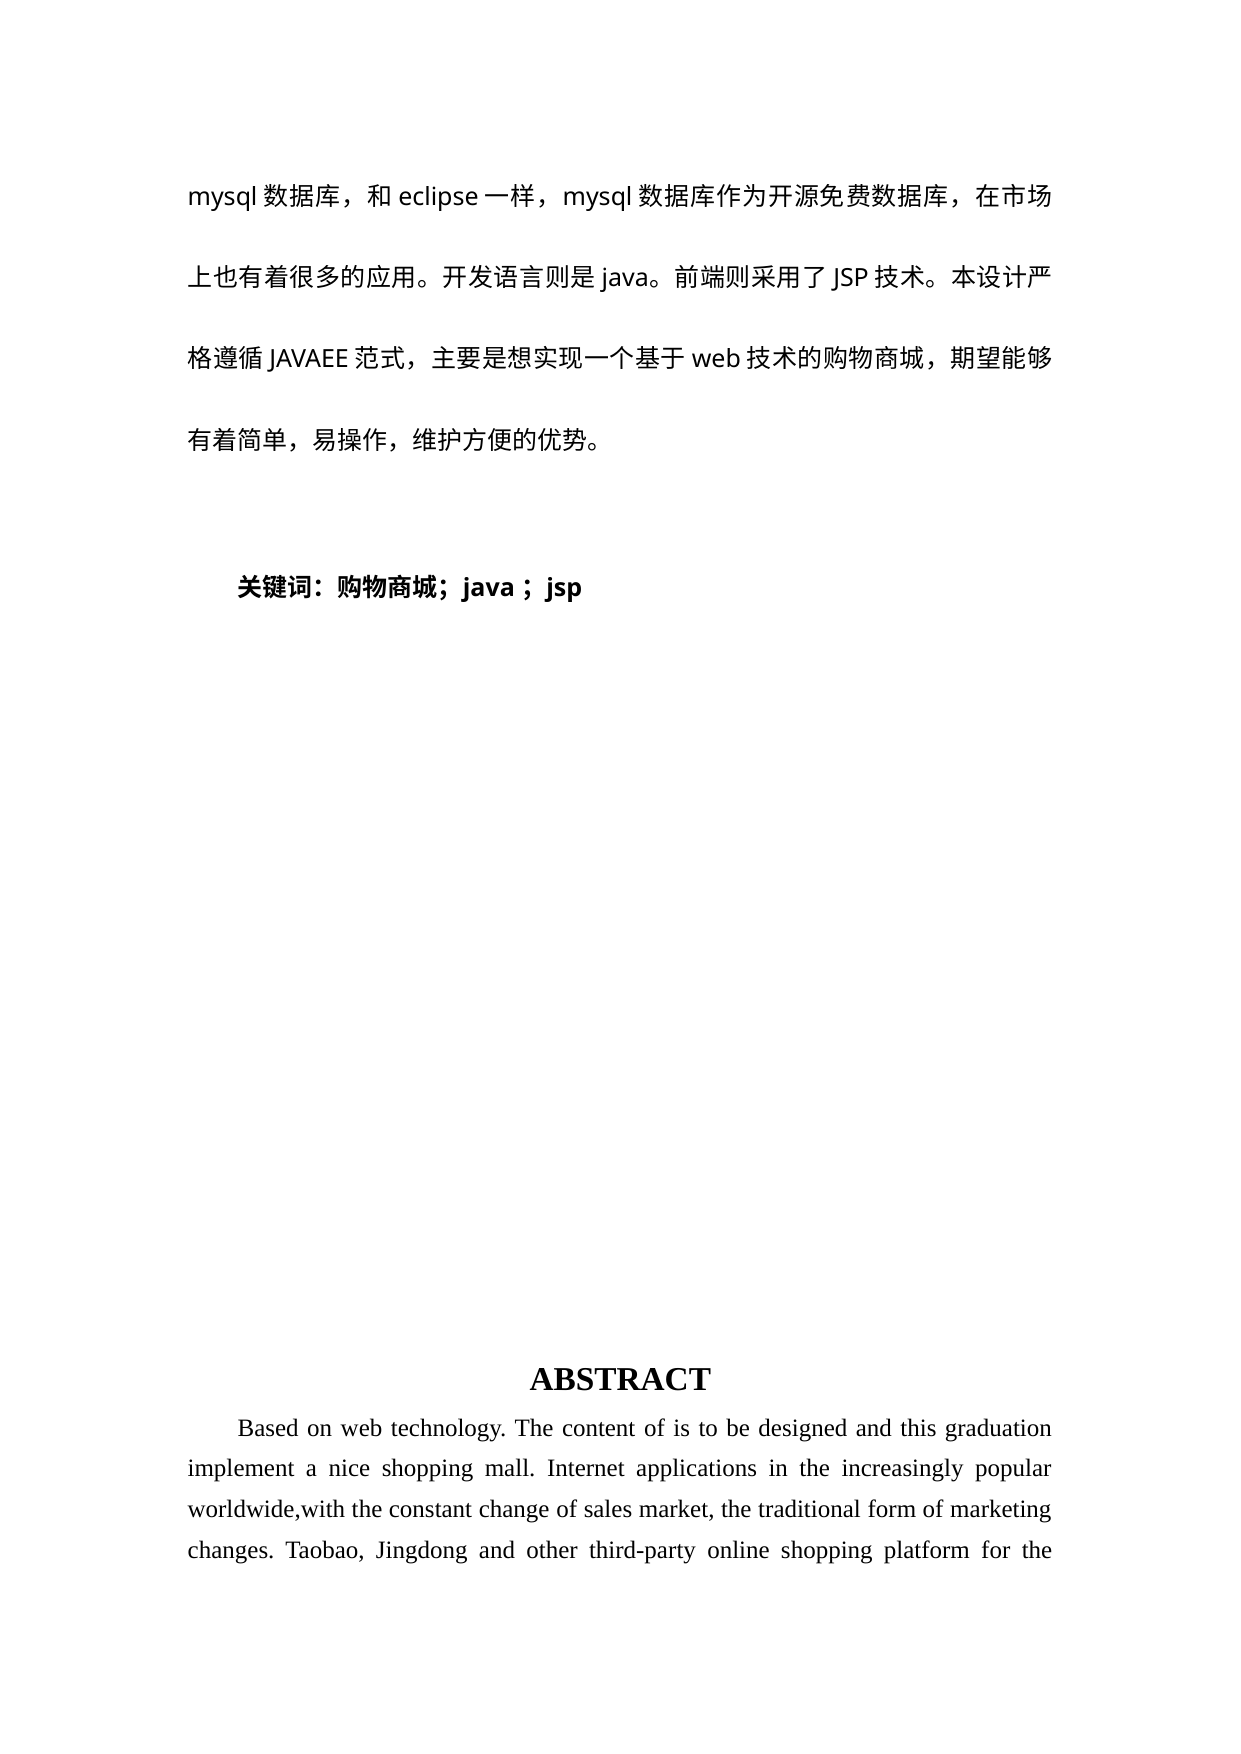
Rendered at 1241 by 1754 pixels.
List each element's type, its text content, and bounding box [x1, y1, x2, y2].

text 关键词：购物商城；java ；jsp [187, 553, 1053, 618]
text ABSTRACT [187, 1346, 1053, 1411]
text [187, 1411, 1053, 1565]
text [187, 162, 1053, 471]
